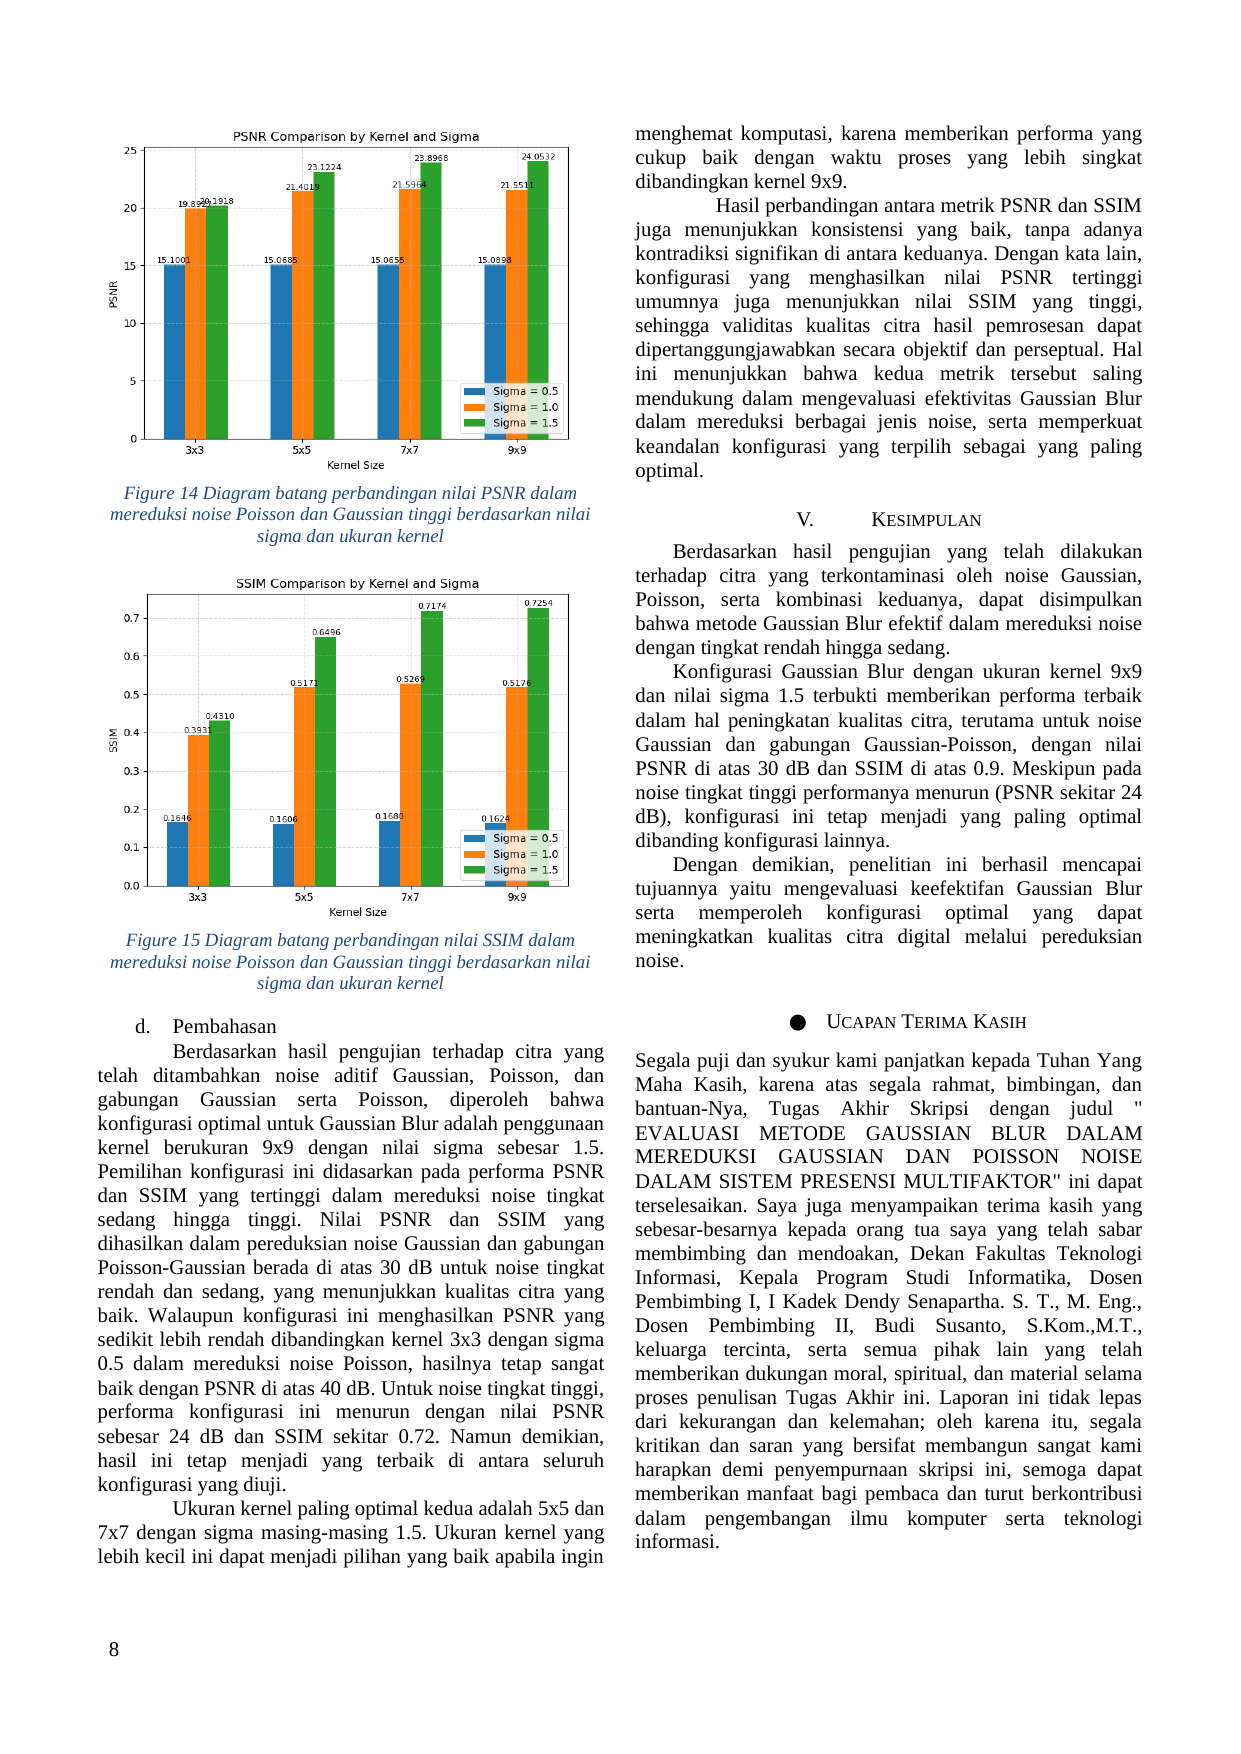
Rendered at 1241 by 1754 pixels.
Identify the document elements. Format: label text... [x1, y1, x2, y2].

text Berdasarkan hasil pengujian yang telah dilakukan terhadap citra yang terkontaminasi oleh noise Gaussian, Poisson, serta kombinasi keduanya, dapat disimpulkan bahwa metode Gaussian Blur efektif dalam mereduksi noise dengan tingkat rendah hingga sedang. [635, 539, 1143, 659]
picture [97, 567, 579, 929]
list Hasil perbandingan antara metrik PSNR dan SSIM juga menunjukkan konsistensi yang baik, tanpa adanya kontradiksi signifikan di antara keduanya. Dengan kata lain, konfigurasi yang menghasilkan nilai PSNR tertinggi umumnya juga menunjukkan nilai SSIM yang tinggi, sehingga validitas kualitas citra hasil pemrosesan dapat dipertanggungjawabkan secara objektif dan perseptual. Hal ini menunjukkan bahwa kedua metrik tersebut saling mendukung dalam mengevaluasi efektivitas Gaussian Blur dalam mereduksi berbagai jenis noise, serta memperkuat keandalan konfigurasi yang terpilih sebagai yang paling optimal. [635, 193, 1143, 482]
subtitle Kesimpulan [635, 507, 1143, 531]
list Ukuran kernel paling optimal kedua adalah 5x5 dan 7x7 dengan sigma masing-masing 1.5. Ukuran kernel yang lebih kecil ini dapat menjadi pilihan yang baik apabila ingin menghemat komputasi, karena memberikan performa yang cukup baik dengan waktu proses yang lebih singkat dibandingkan kernel 9x9. [97, 1496, 605, 1568]
list Ukuran kernel paling optimal kedua adalah 5x5 dan 7x7 dengan sigma masing-masing 1.5. Ukuran kernel yang lebih kecil ini dapat menjadi pilihan yang baik apabila ingin menghemat komputasi, karena memberikan performa yang cukup baik dengan waktu proses yang lebih singkat dibandingkan kernel 9x9. [635, 121, 1143, 193]
list Berdasarkan hasil pengujian terhadap citra yang telah ditambahkan noise aditif Gaussian, Poisson, dan gabungan Gaussian serta Poisson, diperoleh bahwa konfigurasi optimal untuk Gaussian Blur adalah penggunaan kernel berukuran 9x9 dengan nilai sigma sebesar 1.5. Pemilihan konfigurasi ini didasarkan pada performa PSNR dan SSIM yang tertinggi dalam mereduksi noise tingkat sedang hingga tinggi. Nilai PSNR dan SSIM yang dihasilkan dalam pereduksian noise Gaussian dan gabungan Poisson-Gaussian berada di atas 30 dB untuk noise tingkat rendah dan sedang, yang menunjukkan kualitas citra yang baik. Walaupun konfigurasi ini menghasilkan PSNR yang sedikit lebih rendah dibandingkan kernel 3x3 dengan sigma 0.5 dalam mereduksi noise Poisson, hasilnya tetap sangat baik dengan PSNR di atas 40 dB. Untuk noise tingkat tinggi, performa konfigurasi ini menurun dengan nilai PSNR sebesar 24 dB dan SSIM sekitar 0.72. Namun demikian, hasil ini tetap menjadi yang terbaik di antara seluruh konfigurasi yang diuji. [97, 1038, 605, 1496]
text Segala puji dan syukur kami panjatkan kepada Tuhan Yang Maha Kasih, karena atas segala rahmat, bimbingan, dan bantuan-Nya, Tugas Akhir Skripsi dengan judul " EVALUASI METODE GAUSSIAN BLUR DALAM MEREDUKSI GAUSSIAN DAN POISSON NOISE DALAM SISTEM PRESENSI MULTIFAKTOR" ini dapat terselesaikan. Saya juga menyampaikan terima kasih yang sebesar-besarnya kepada orang tua saya yang telah sabar membimbing dan mendoakan, Dekan Fakultas Teknologi Informasi, Kepala Program Studi Informatika, Dosen Pembimbing I, I Kadek Dendy Senapartha. S. T., M. Eng., Dosen Pembimbing II, Budi Susanto, S.Kom.,M.T., keluarga tercinta, serta semua pihak lain yang telah memberikan dukungan moral, spiritual, dan material selama proses penulisan Tugas Akhir ini. Laporan ini tidak lepas dari kekurangan dan kelemahan; oleh karena itu, segala kritikan dan saran yang bersifat membangun sangat kami harapkan demi penyempurnaan skripsi ini, semoga dapat memberikan manfaat bagi pembaca dan turut berkontribusi dalam pengembangan ilmu komputer serta teknologi informasi. [635, 1048, 1143, 1553]
text Konfigurasi Gaussian Blur dengan ukuran kernel 9x9 dan nilai sigma 1.5 terbukti memberikan performa terbaik dalam hal peningkatan kualitas citra, terutama untuk noise Gaussian dan gabungan Gaussian-Poisson, dengan nilai PSNR di atas 30 dB dan SSIM di atas 0.9. Meskipun pada noise tingkat tinggi performanya menurun (PSNR sekitar 24 dB), konfigurasi ini tetap menjadi yang paling optimal dibanding konfigurasi lainnya. [635, 659, 1143, 852]
list Pembahasan [135, 1014, 605, 1038]
picture [97, 120, 579, 482]
subtitle Ucapan Terima Kasih [673, 997, 1143, 1040]
text Dengan demikian, penelitian ini berhasil mencapai tujuannya yaitu mengevaluasi keefektifan Gaussian Blur serta memperoleh konfigurasi optimal yang dapat meningkatkan kualitas citra digital melalui pereduksian noise. [635, 852, 1143, 972]
